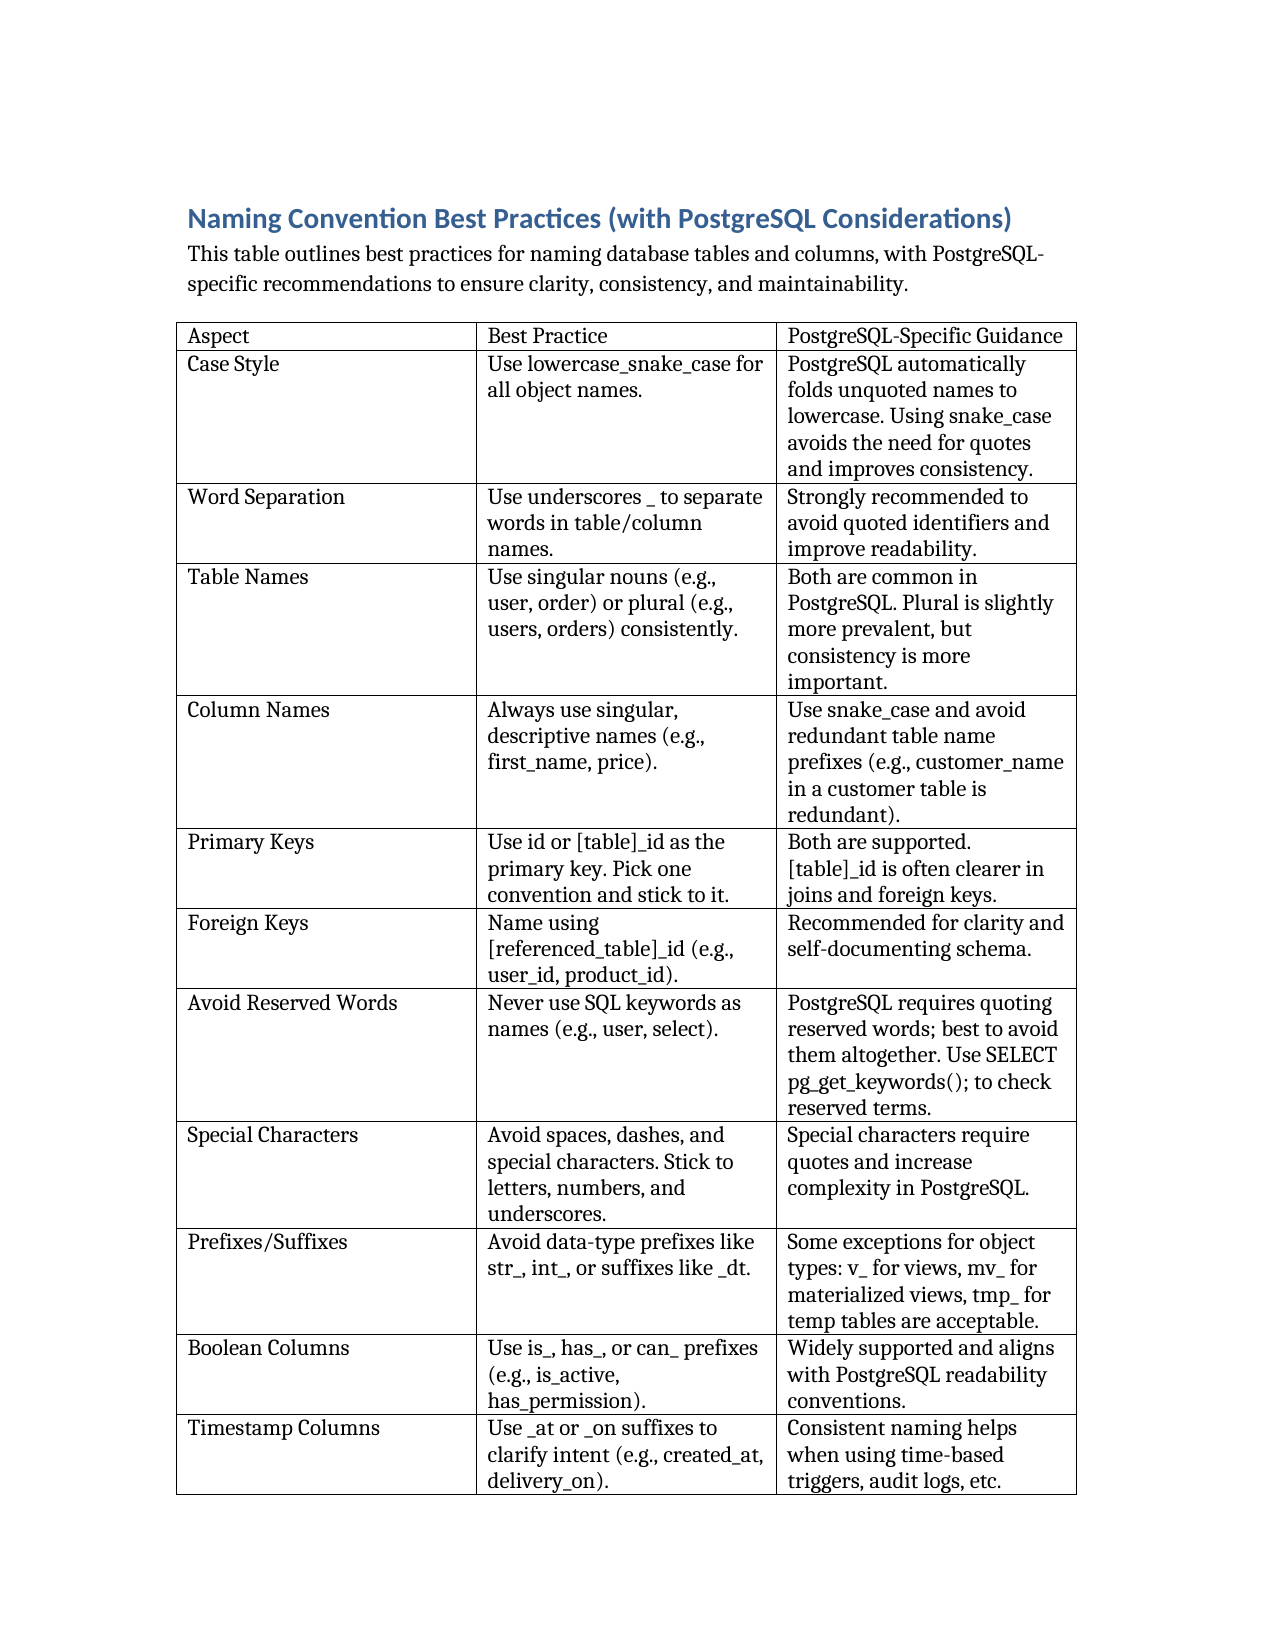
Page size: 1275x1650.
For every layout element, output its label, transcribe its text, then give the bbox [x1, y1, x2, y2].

table_cell Use singular nouns (e.g., user, order) or plural (e.g., users, orders) consistently. [477, 564, 776, 695]
table_cell Use snake_case and avoid redundant table name prefixes (e.g., customer_name in a customer table is redundant). [777, 696, 1076, 828]
table_cell Special characters require quotes and increase complexity in PostgreSQL. [777, 1122, 1076, 1228]
table_cell Use is_, has_, or can_ prefixes (e.g., is_active, has_permission). [477, 1335, 776, 1414]
table_header Aspect [177, 323, 476, 349]
table_cell Name using [referenced_table]_id (e.g., user_id, product_id). [477, 909, 776, 988]
subtitle Naming Convention Best Practices (with PostgreSQL Considerations) [187, 200, 1087, 236]
table_cell PostgreSQL requires quoting reserved words; best to avoid them altogether. Use SELECT pg_get_keywords(); to check reserved terms. [777, 989, 1076, 1121]
table_cell Prefixes/Suffixes [177, 1229, 476, 1334]
text This table outlines best practices for naming database tables and columns, with PostgreSQL-specific recommendations to ensure clarity, consistency, and maintainability. [187, 241, 1087, 297]
table_cell Avoid Reserved Words [177, 989, 476, 1121]
table_cell Use id or [table]_id as the primary key. Pick one convention and stick to it. [477, 829, 776, 908]
table_cell Primary Keys [177, 829, 476, 908]
table_cell Use _at or _on suffixes to clarify intent (e.g., created_at, delivery_on). [477, 1415, 776, 1494]
table_cell Word Separation [177, 484, 476, 562]
table_cell Both are common in PostgreSQL. Plural is slightly more prevalent, but consistency is more important. [777, 564, 1076, 695]
table_cell Column Names [177, 696, 476, 828]
table_cell Boolean Columns [177, 1335, 476, 1414]
table_cell Use lowercase_snake_case for all object names. [477, 351, 776, 482]
table_cell PostgreSQL automatically folds unquoted names to lowercase. Using snake_case avoids the need for quotes and improves consistency. [777, 351, 1076, 482]
table_cell Avoid data-type prefixes like str_, int_, or suffixes like _dt. [477, 1229, 776, 1334]
table_cell Some exceptions for object types: v_ for views, mv_ for materialized views, tmp_ for temp tables are acceptable. [777, 1229, 1076, 1334]
table_cell Consistent naming helps when using time-based triggers, audit logs, etc. [777, 1415, 1076, 1494]
table_cell Special Characters [177, 1122, 476, 1228]
table_cell Table Names [177, 564, 476, 695]
table_cell Use underscores _ to separate words in table/column names. [477, 484, 776, 562]
table_cell Avoid spaces, dashes, and special characters. Stick to letters, numbers, and underscores. [477, 1122, 776, 1228]
table_cell Strongly recommended to avoid quoted identifiers and improve readability. [777, 484, 1076, 562]
table_cell Timestamp Columns [177, 1415, 476, 1494]
table_cell Case Style [177, 351, 476, 482]
table_cell Never use SQL keywords as names (e.g., user, select). [477, 989, 776, 1121]
table_cell Always use singular, descriptive names (e.g., first_name, price). [477, 696, 776, 828]
table_cell Both are supported. [table]_id is often clearer in joins and foreign keys. [777, 829, 1076, 908]
table_cell Widely supported and aligns with PostgreSQL readability conventions. [777, 1335, 1076, 1414]
table_header PostgreSQL-Specific Guidance [777, 323, 1076, 349]
table_cell Foreign Keys [177, 909, 476, 988]
table_header Best Practice [477, 323, 776, 349]
table_cell Recommended for clarity and self-documenting schema. [777, 909, 1076, 988]
